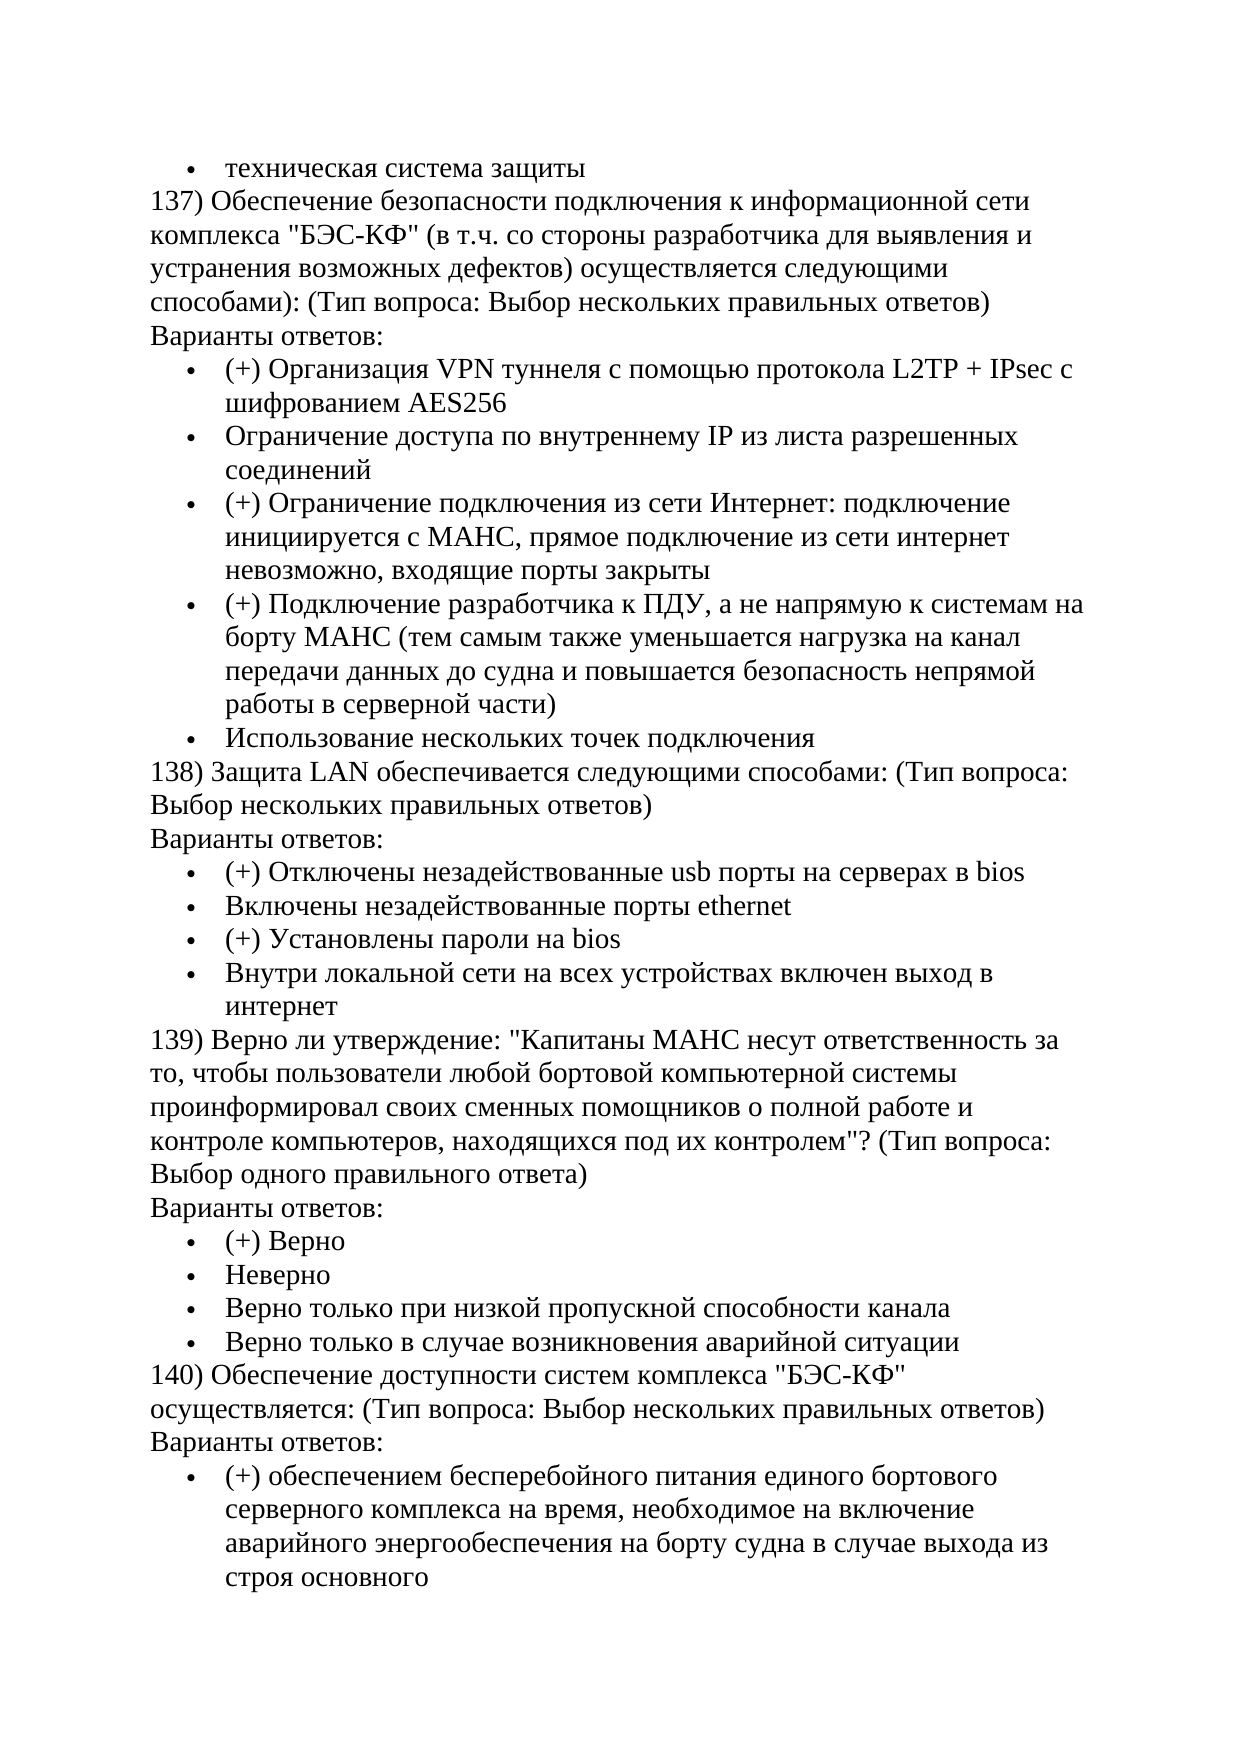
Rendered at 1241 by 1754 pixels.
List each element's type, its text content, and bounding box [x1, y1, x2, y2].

list Внутри локальной сети на всех устройствах включен выход в интернет [187, 955, 1090, 1022]
text Варианты ответов: [150, 1190, 1090, 1223]
list (+) обеспечением бесперебойного питания единого бортового серверного комплекса на время, необходимое на включение аварийного энергообеспечения на борту судна в случае выхода из строя основного [187, 1458, 1090, 1592]
list техническая система защиты [187, 150, 1090, 183]
text 138) Защита LAN обеспечивается следующими способами: (Тип вопроса: Выбор нескольких правильных ответов) [150, 754, 1090, 821]
text 139) Верно ли утверждение: "Капитаны МАНС несут ответственность за то, чтобы пользователи любой бортовой компьютерной системы проинформировал своих сменных помощников о полной работе и контроле компьютеров, находящихся под их контролем"? (Тип вопроса: Выбор одного правильного ответа) [150, 1022, 1090, 1190]
list (+) Организация VPN туннеля с помощью протокола L2TP + IPsec с шифрованием AES256 [187, 351, 1090, 418]
list Неверно [187, 1257, 1090, 1290]
text Варианты ответов: [150, 1424, 1090, 1458]
text 140) Обеспечение доступности систем комплекса "БЭС-КФ" осуществляется: (Тип вопроса: Выбор нескольких правильных ответов) [150, 1357, 1090, 1424]
list (+) Отключены незадействованные usb порты на серверах в bios [187, 854, 1090, 888]
text Варианты ответов: [150, 318, 1090, 351]
list Верно только в случае возникновения аварийной ситуации [187, 1324, 1090, 1357]
text 137) Обеспечение безопасности подключения к информационной сети комплекса "БЭС-КФ" (в т.ч. со стороны разработчика для выявления и устранения возможных дефектов) осуществляется следующими способами): (Тип вопроса: Выбор нескольких правильных ответов) [150, 183, 1090, 318]
list (+) Верно [187, 1223, 1090, 1257]
list (+) Подключение разработчика к ПДУ, а не напрямую к системам на борту МАНС (тем самым также уменьшается нагрузка на канал передачи данных до судна и повышается безопасность непрямой работы в серверной части) [187, 586, 1090, 720]
list Ограничение доступа по внутреннему IP из листа разрешенных соединений [187, 418, 1090, 485]
list Включены незадействованные порты ethernet [187, 888, 1090, 921]
text Варианты ответов: [150, 821, 1090, 854]
list (+) Ограничение подключения из сети Интернет: подключение инициируется с МАНС, прямое подключение из сети интернет невозможно, входящие порты закрыты [187, 485, 1090, 586]
list (+) Установлены пароли на bios [187, 921, 1090, 955]
list Использование нескольких точек подключения [187, 720, 1090, 754]
list Верно только при низкой пропускной способности канала [187, 1290, 1090, 1324]
